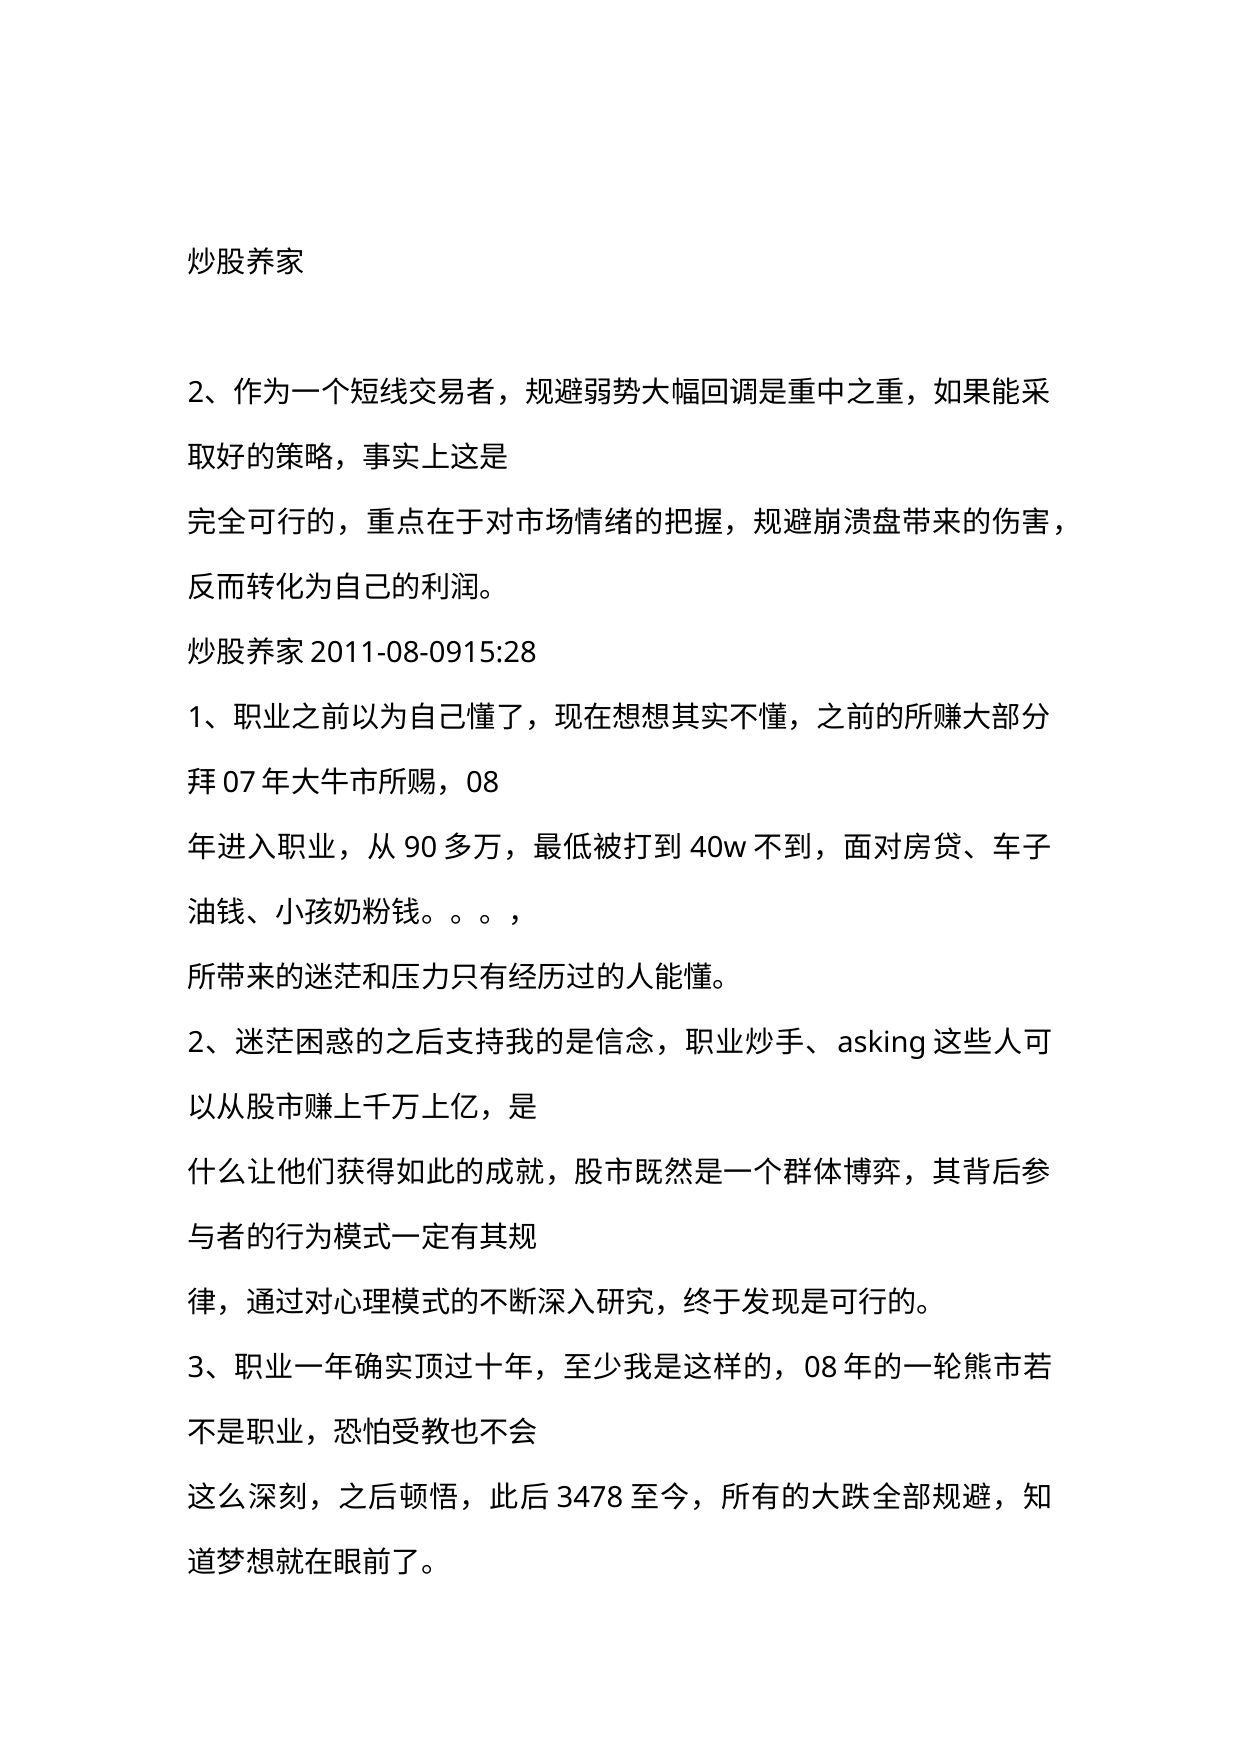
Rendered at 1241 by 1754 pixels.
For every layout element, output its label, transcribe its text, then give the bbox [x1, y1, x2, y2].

text 律，通过对心理模式的不断深入研究，终于发现是可行的。 [187, 1267, 1053, 1332]
text 什么让他们获得如此的成就，股市既然是一个群体博弈，其背后参与者的行为模式一定有其规 [187, 1137, 1053, 1267]
text 炒股养家2011-08-0915:28 [187, 617, 1053, 682]
text 完全可行的，重点在于对市场情绪的把握，规避崩溃盘带来的伤害，反而转化为自己的利润。 [187, 487, 1053, 617]
text 2、作为一个短线交易者，规避弱势大幅回调是重中之重，如果能采取好的策略，事实上这是 [187, 357, 1053, 487]
text 炒股养家 [187, 227, 1053, 292]
text 2、迷茫困惑的之后支持我的是信念，职业炒手、asking这些人可以从股市赚上千万上亿，是 [187, 1007, 1053, 1137]
text 3、职业一年确实顶过十年，至少我是这样的，08年的一轮熊市若不是职业，恐怕受教也不会 [187, 1332, 1053, 1462]
text 所带来的迷茫和压力只有经历过的人能懂。 [187, 942, 1053, 1007]
text 这么深刻，之后顿悟，此后3478至今，所有的大跌全部规避，知道梦想就在眼前了。 [187, 1462, 1053, 1592]
text 年进入职业，从90多万，最低被打到40w不到，面对房贷、车子油钱、小孩奶粉钱。。。， [187, 812, 1053, 942]
text 1、职业之前以为自己懂了，现在想想其实不懂，之前的所赚大部分拜07年大牛市所赐，08 [187, 682, 1053, 812]
